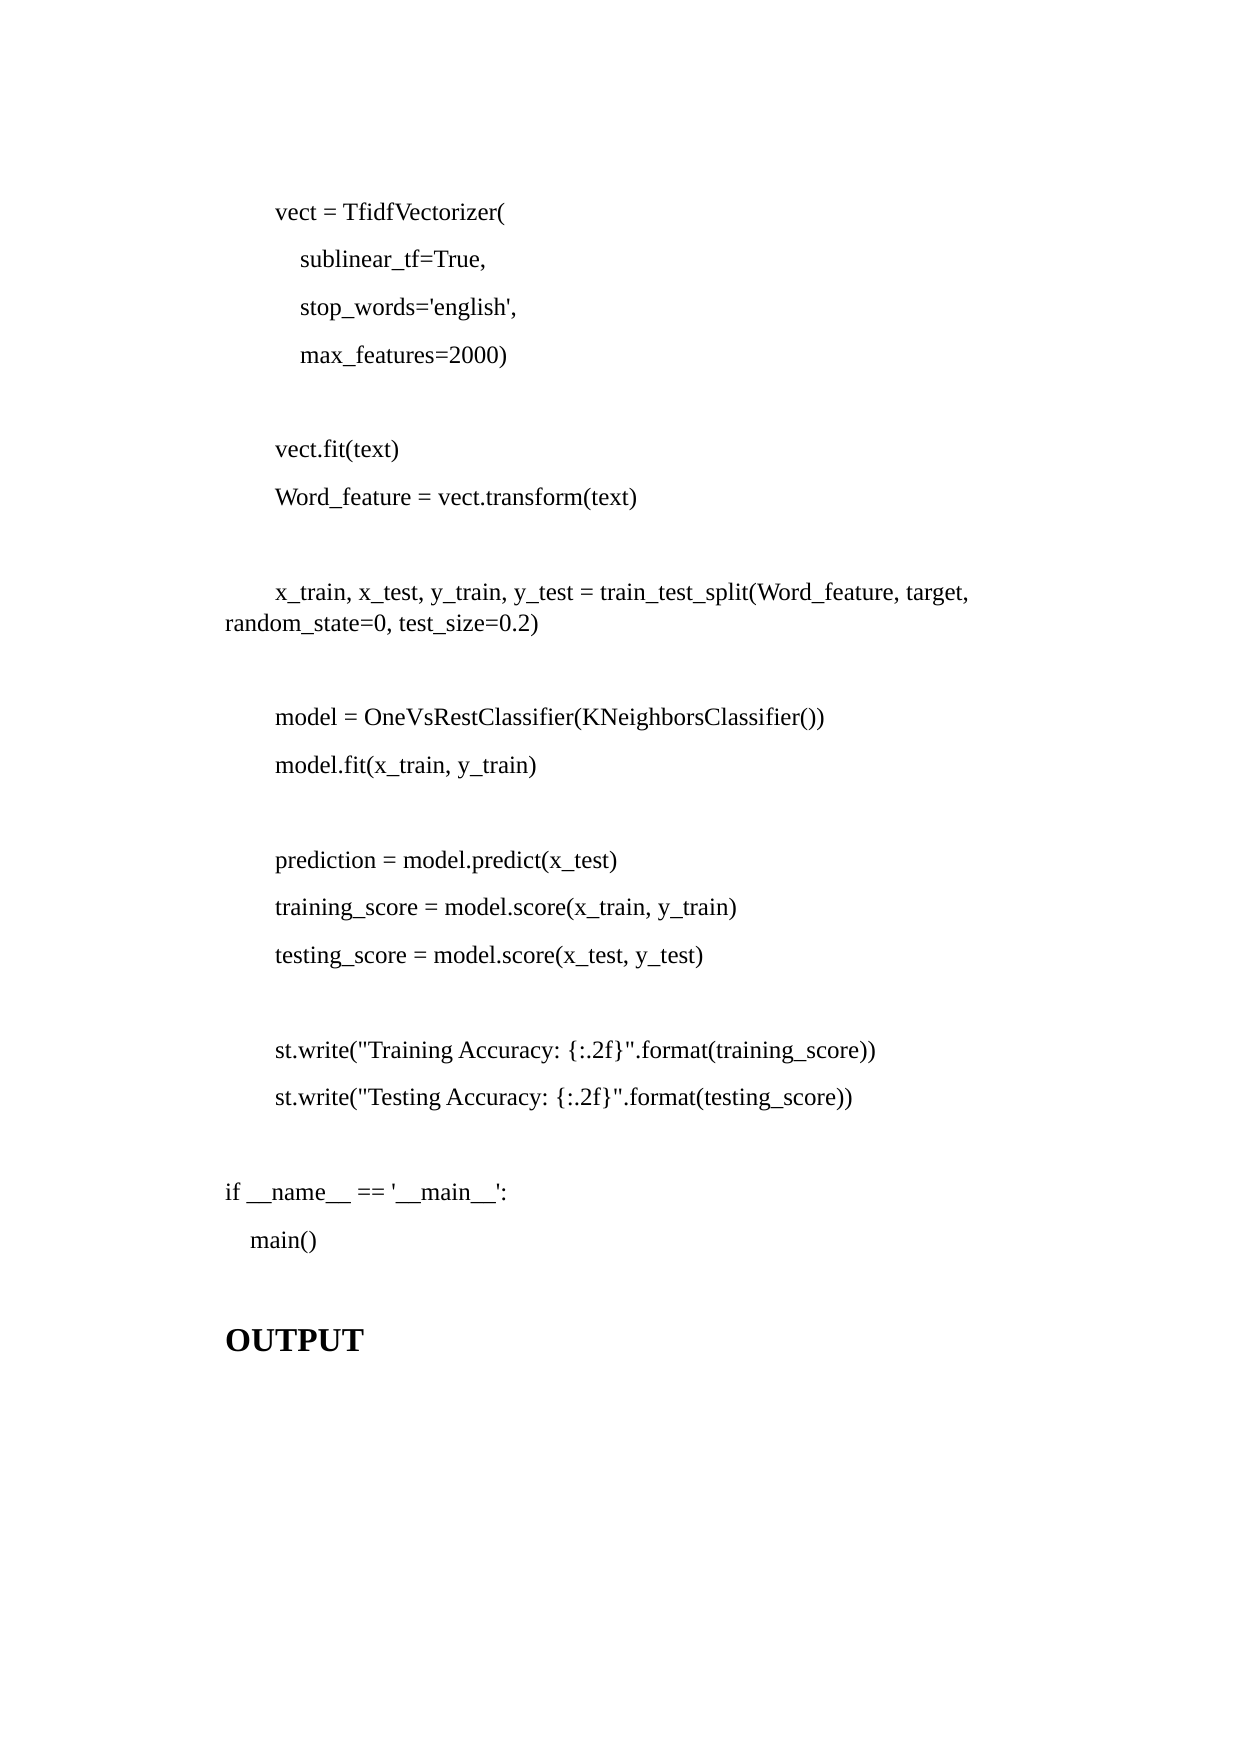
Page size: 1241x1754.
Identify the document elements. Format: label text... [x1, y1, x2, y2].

text st.write("Testing Accuracy: {:.2f}".format(testing_score)) [225, 1082, 1053, 1111]
text training_score = model.score(x_train, y_train) [225, 892, 1053, 921]
text x_train, x_test, y_train, y_test = train_test_split(Word_feature, target, random_state=0, test_size=0.2) [225, 577, 1053, 637]
text model = OneVsRestClassifier(KNeighborsClassifier()) [225, 702, 1053, 731]
text st.write("Training Accuracy: {:.2f}".format(training_score)) [225, 1035, 1053, 1063]
text max_features=2000) [225, 340, 1053, 369]
text OUTPUT [225, 1320, 1053, 1358]
text testing_score = model.score(x_test, y_test) [225, 940, 1053, 969]
text prediction = model.predict(x_test) [225, 845, 1053, 873]
text sublinear_tf=True, [225, 244, 1053, 273]
text main() [225, 1225, 1053, 1253]
text if __name__ == '__main__': [225, 1177, 1053, 1206]
text vect.fit(text) [225, 434, 1053, 463]
text vect = TfidfVectorizer( [225, 197, 1053, 226]
text stop_words='english', [225, 292, 1053, 321]
text model.fit(x_train, y_train) [225, 750, 1053, 779]
text Word_feature = vect.transform(text) [225, 482, 1053, 511]
